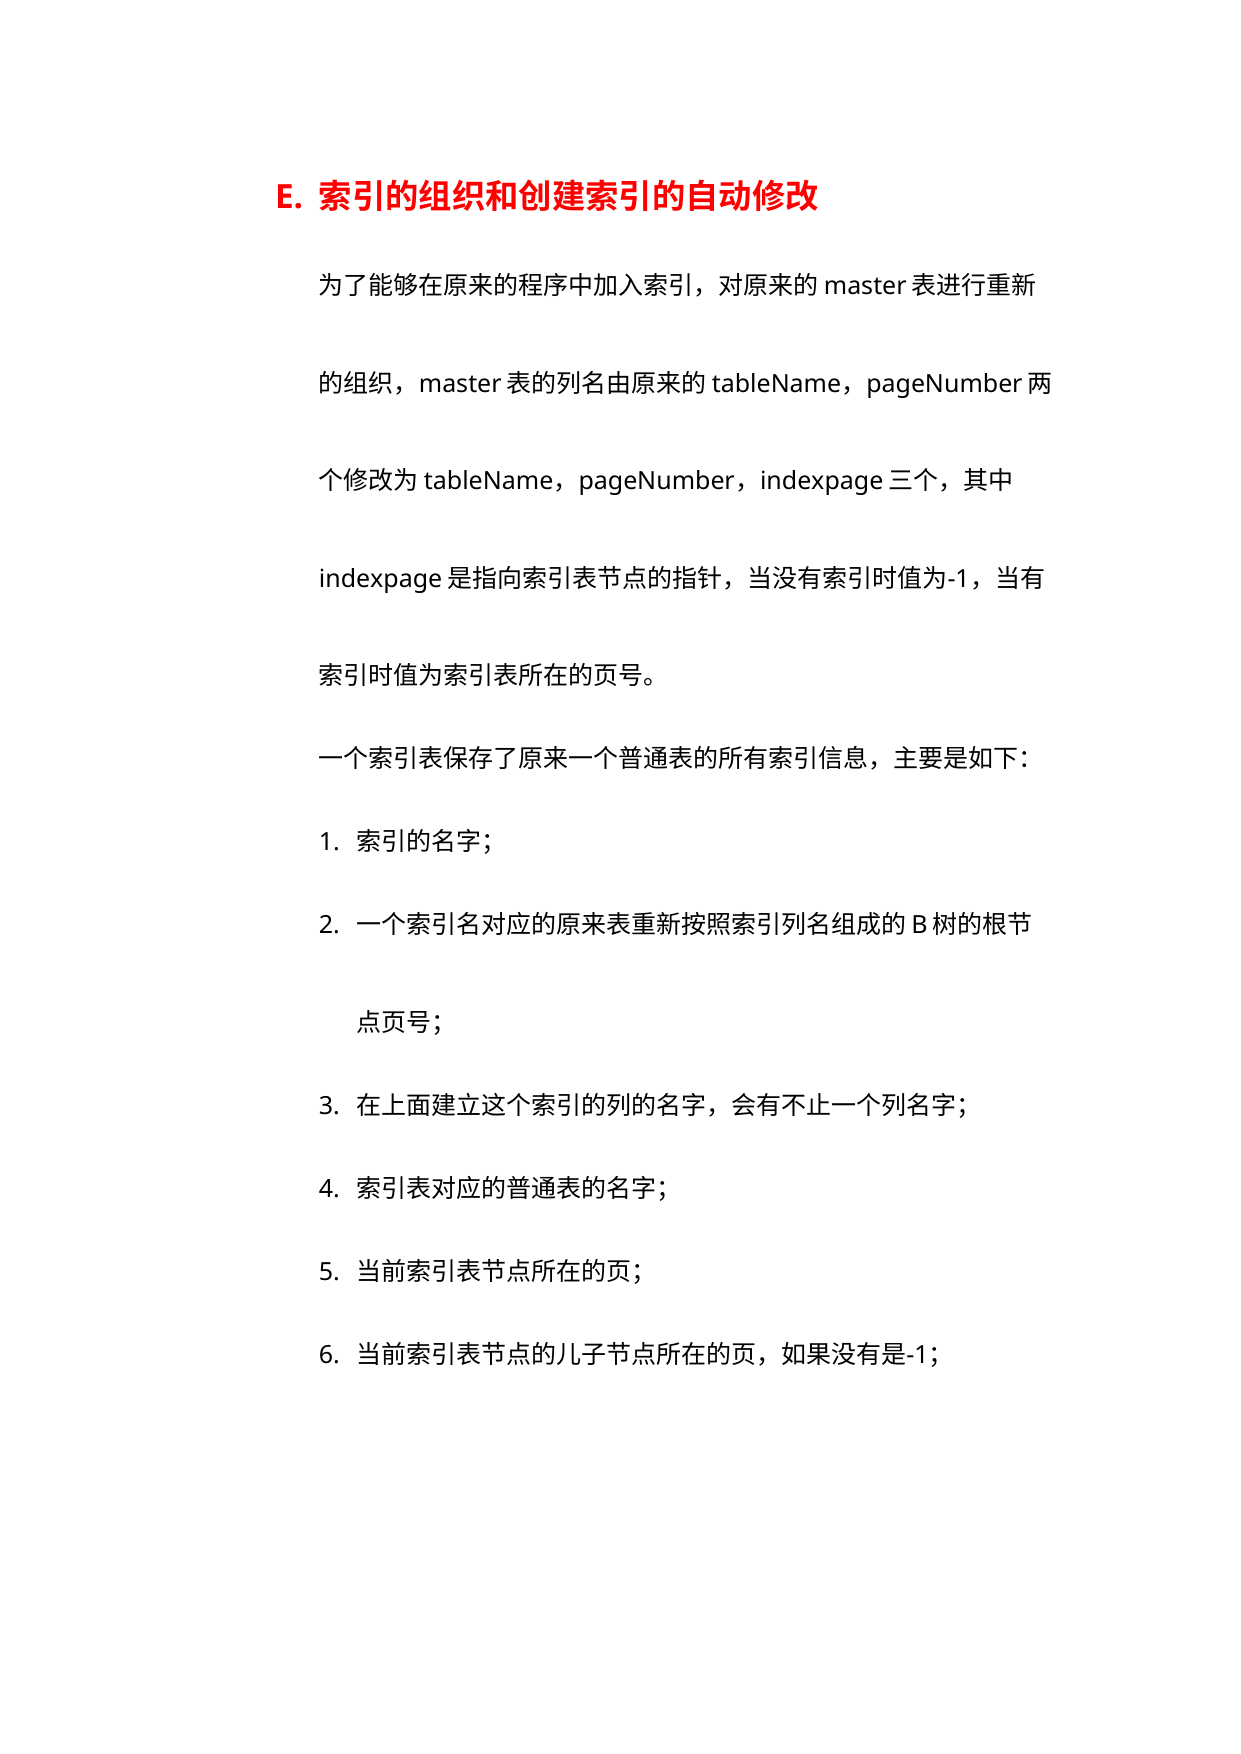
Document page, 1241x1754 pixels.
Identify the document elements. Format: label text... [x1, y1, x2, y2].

text 为了能够在原来的程序中加入索引，对原来的master表进行重新的组织，master表的列名由原来的tableName，pageNumber两个修改为tableName，pageNumber，indexpage三个，其中indexpage是指向索引表节点的指针，当没有索引时值为-1，当有索引时值为索引表所在的页号。 [319, 251, 1053, 706]
list 当前索引表节点的儿子节点所在的页，如果没有是-1； [319, 1321, 1053, 1386]
list 当前索引表节点所在的页； [319, 1237, 1053, 1302]
text 一个索引表保存了原来一个普通表的所有索引信息，主要是如下： [319, 724, 1053, 789]
list 索引的名字； [319, 807, 1053, 872]
list 一个索引名对应的原来表重新按照索引列名组成的B树的根节点页号； [319, 891, 1053, 1053]
list 索引的组织和创建索引的自动修改 [275, 162, 1053, 227]
list 索引表对应的普通表的名字； [319, 1154, 1053, 1219]
list 在上面建立这个索引的列的名字，会有不止一个列名字； [319, 1071, 1053, 1136]
